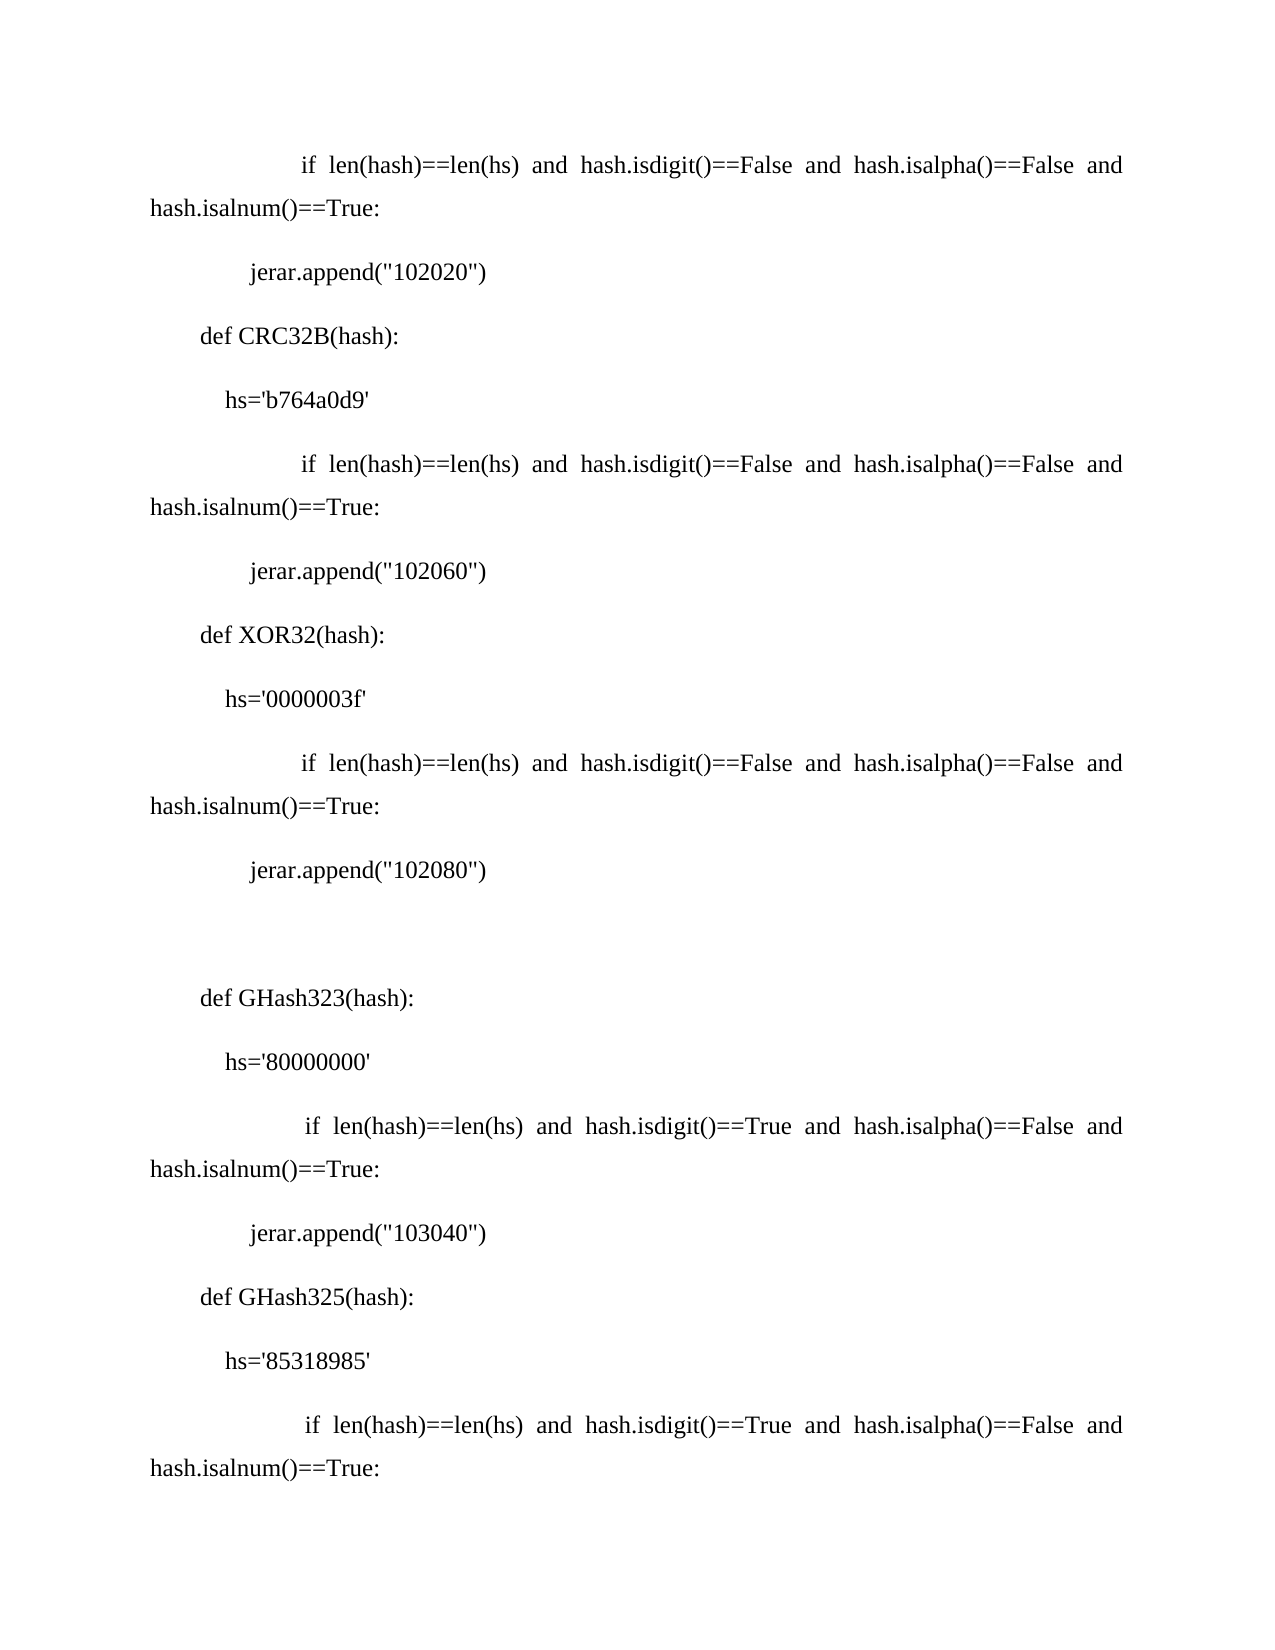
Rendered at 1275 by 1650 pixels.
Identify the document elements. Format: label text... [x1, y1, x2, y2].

text jerar.append("102080") [150, 855, 1125, 884]
text jerar.append("102060") [150, 556, 1125, 585]
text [150, 150, 1125, 222]
text if len(hash)==len(hs) and hash.isdigit()==True and hash.isalpha()==False and hash.isalnum()==True: [150, 1111, 1125, 1183]
text def CRC32B(hash): [150, 321, 1125, 350]
text jerar.append("103040") [150, 1218, 1125, 1247]
text hs='0000003f' [150, 684, 1125, 713]
text if len(hash)==len(hs) and hash.isdigit()==False and hash.isalpha()==False and hash.isalnum()==True: [150, 449, 1125, 521]
text if len(hash)==len(hs) and hash.isdigit()==False and hash.isalpha()==False and hash.isalnum()==True: [150, 748, 1125, 820]
text if len(hash)==len(hs) and hash.isdigit()==True and hash.isalpha()==False and hash.isalnum()==True: [150, 1410, 1125, 1482]
text hs='85318985' [150, 1346, 1125, 1374]
text def XOR32(hash): [150, 620, 1125, 649]
text jerar.append("102020") [150, 257, 1125, 286]
text def GHash323(hash): [150, 983, 1125, 1012]
text hs='80000000' [150, 1047, 1125, 1076]
text hs='b764a0d9' [150, 385, 1125, 414]
text def GHash325(hash): [150, 1282, 1125, 1311]
